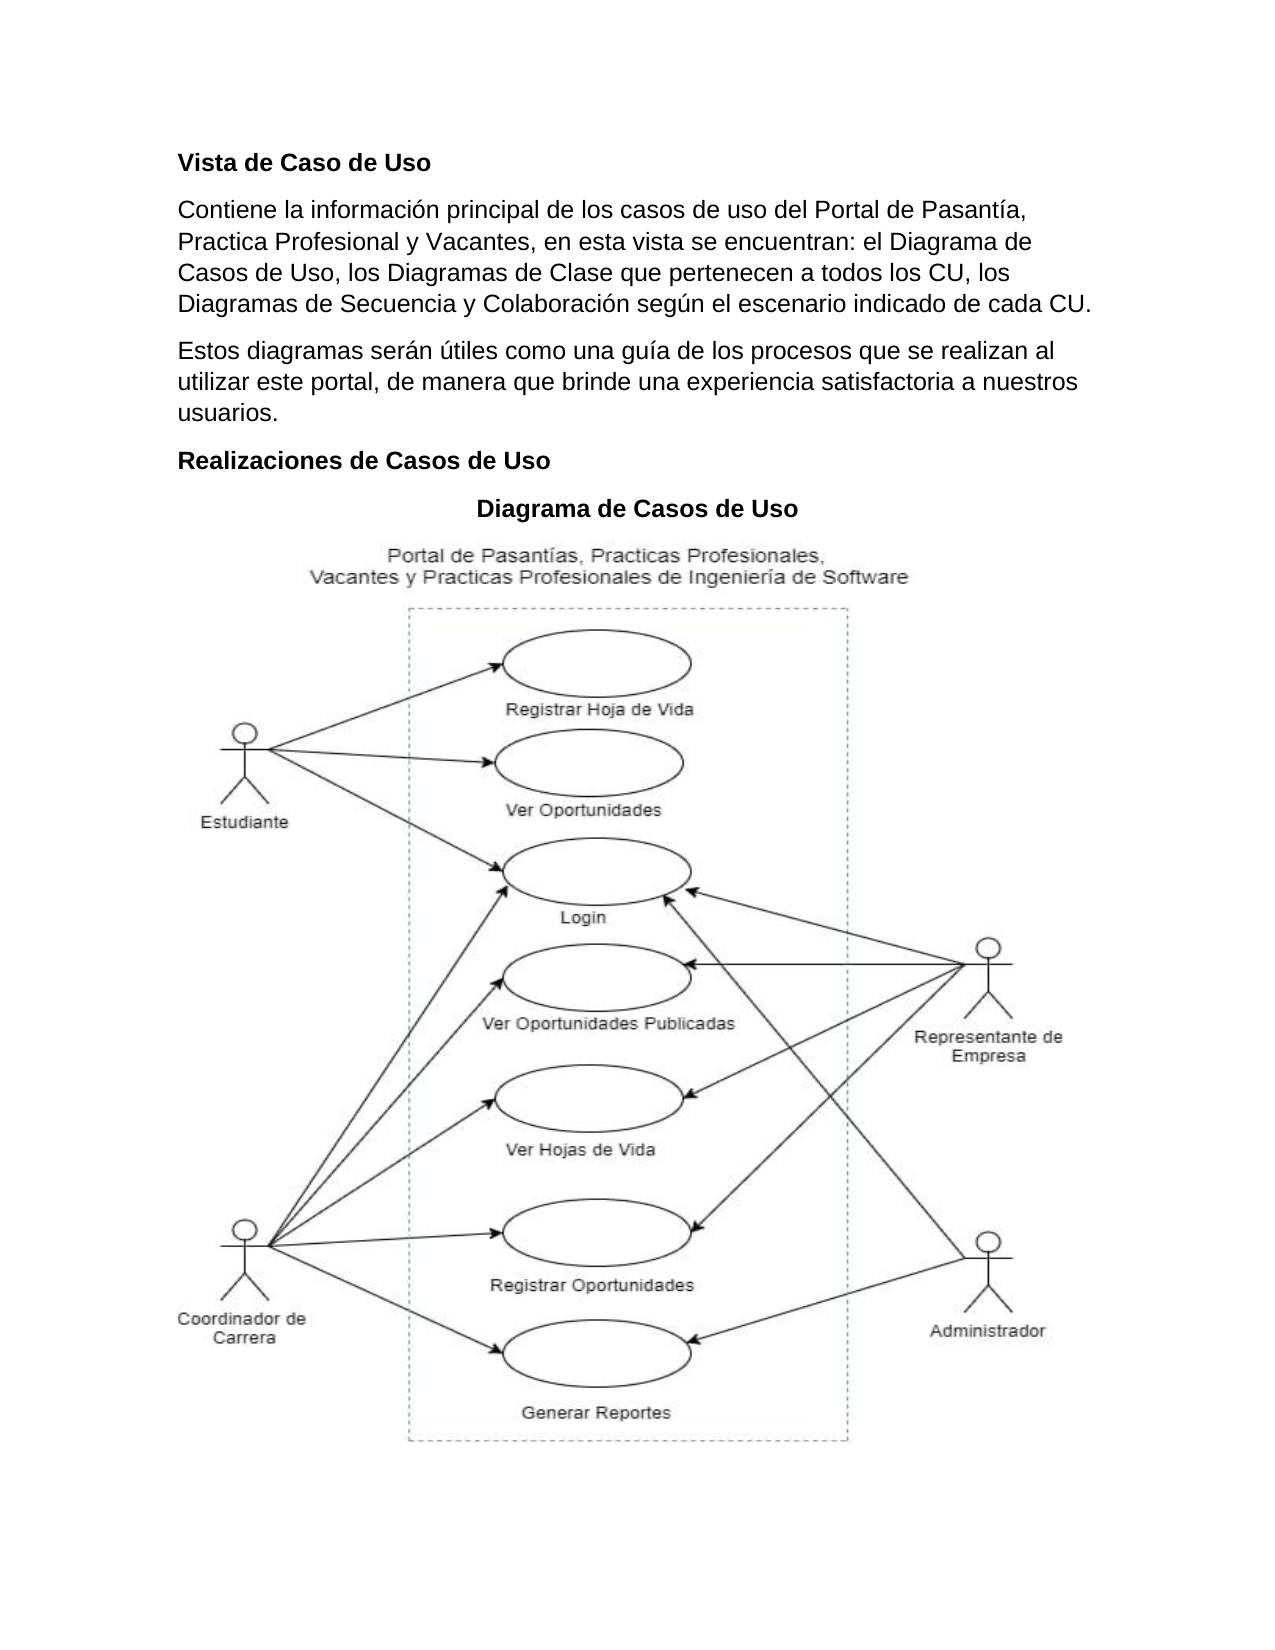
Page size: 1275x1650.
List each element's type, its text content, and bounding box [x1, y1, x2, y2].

text Diagrama de Casos de Uso [177, 494, 1098, 522]
text Realizaciones de Casos de Uso [177, 446, 1098, 475]
text Estos diagramas serán útiles como una guía de los procesos que se realizan al utilizar este portal, de manera que brinde una experiencia satisfactoria a nuestros usuarios. [177, 336, 1098, 427]
picture [177, 541, 1063, 1443]
text Vista de Caso de Uso [177, 148, 1098, 176]
text Contiene la información principal de los casos de uso del Portal de Pasantía, Practica Profesional y Vacantes, en esta vista se encuentran: el Diagrama de Casos de Uso, los Diagramas de Clase que pertenecen a todos los CU, los Diagramas de Secuencia y Colaboración según el escenario indicado de cada CU. [177, 195, 1098, 317]
